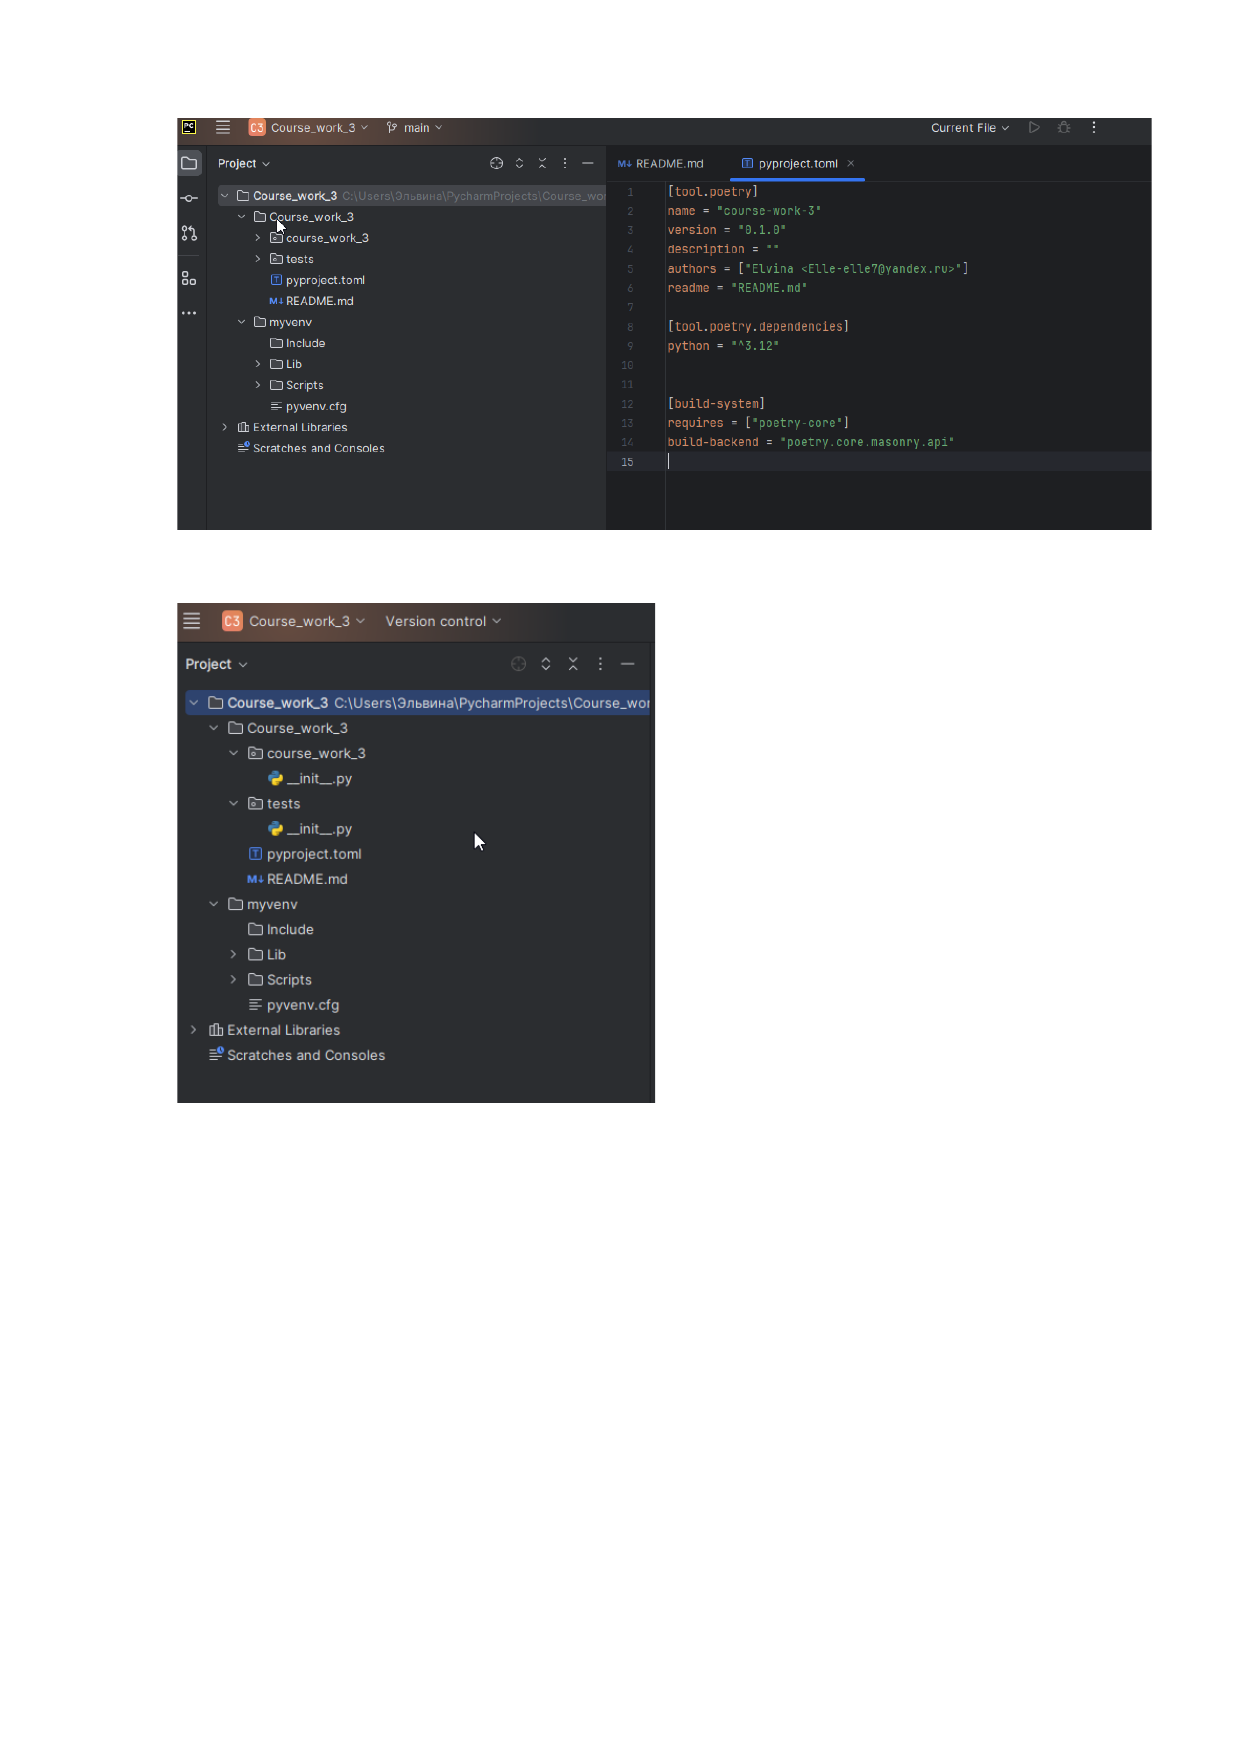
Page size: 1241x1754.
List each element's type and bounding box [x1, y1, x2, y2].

picture [177, 118, 1152, 530]
picture [177, 603, 656, 1103]
